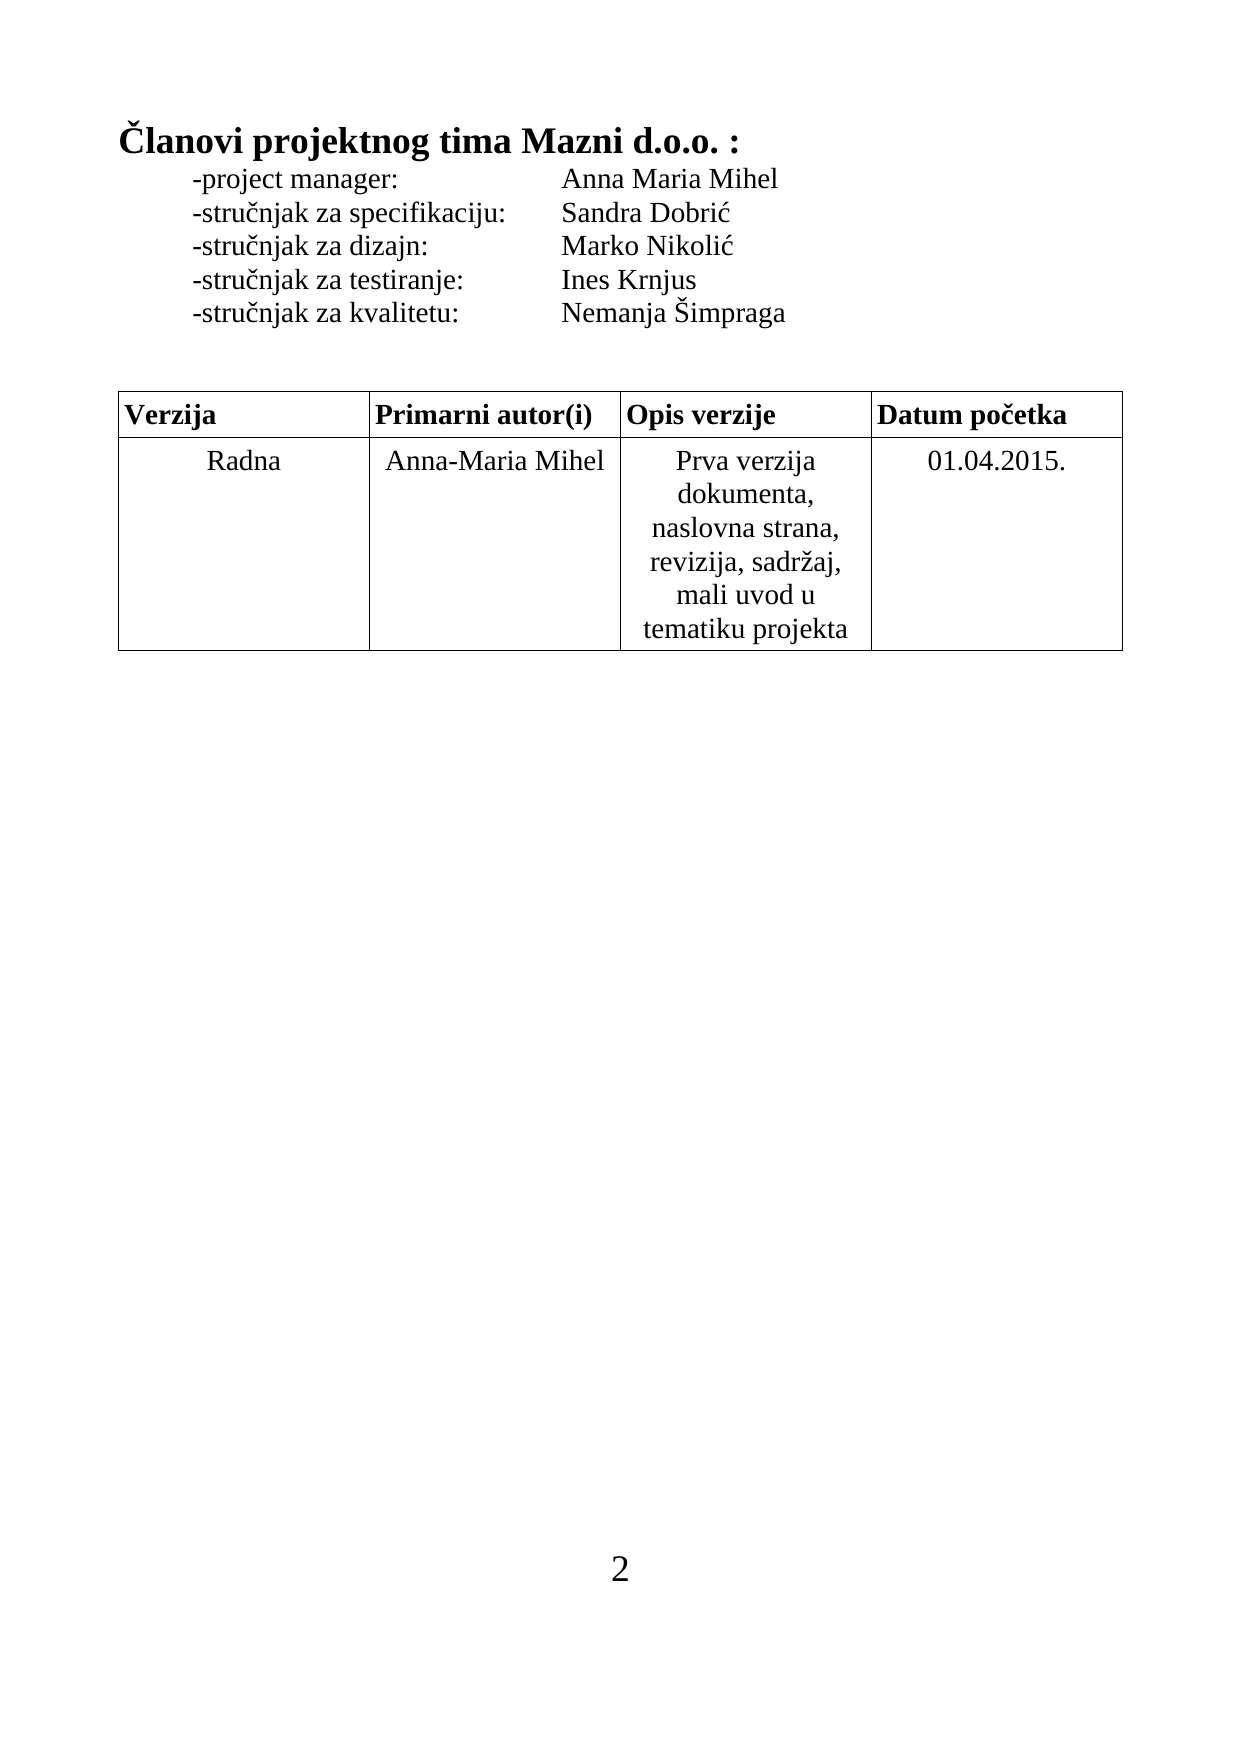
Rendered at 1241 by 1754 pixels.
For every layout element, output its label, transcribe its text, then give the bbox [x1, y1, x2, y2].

table_header Verzija [119, 392, 369, 437]
table_header Opis verzije [621, 392, 871, 437]
table_cell Radna [119, 438, 369, 650]
text -project manager: Anna Maria Mihel [118, 161, 1122, 195]
text -stručnjak za dizajn: Marko Nikolić [118, 228, 1122, 262]
text -stručnjak za kvalitetu: Nemanja Šimpraga [118, 295, 1122, 329]
table_cell Prva verzija dokumenta, naslovna strana, revizija, sadržaj, mali uvod u tematiku projekta [621, 438, 871, 650]
table_header Datum početka [872, 392, 1122, 437]
text 2 [118, 1547, 1122, 1590]
text Članovi projektnog tima Mazni d.o.o. : [118, 118, 1122, 161]
table_cell Anna-Maria Mihel [370, 438, 620, 650]
table_header Primarni autor(i) [370, 392, 620, 437]
text -stručnjak za specifikaciju: Sandra Dobrić [118, 195, 1122, 228]
text -stručnjak za testiranje: Ines Krnjus [118, 262, 1122, 295]
table_cell 01.04.2015. [872, 438, 1122, 650]
